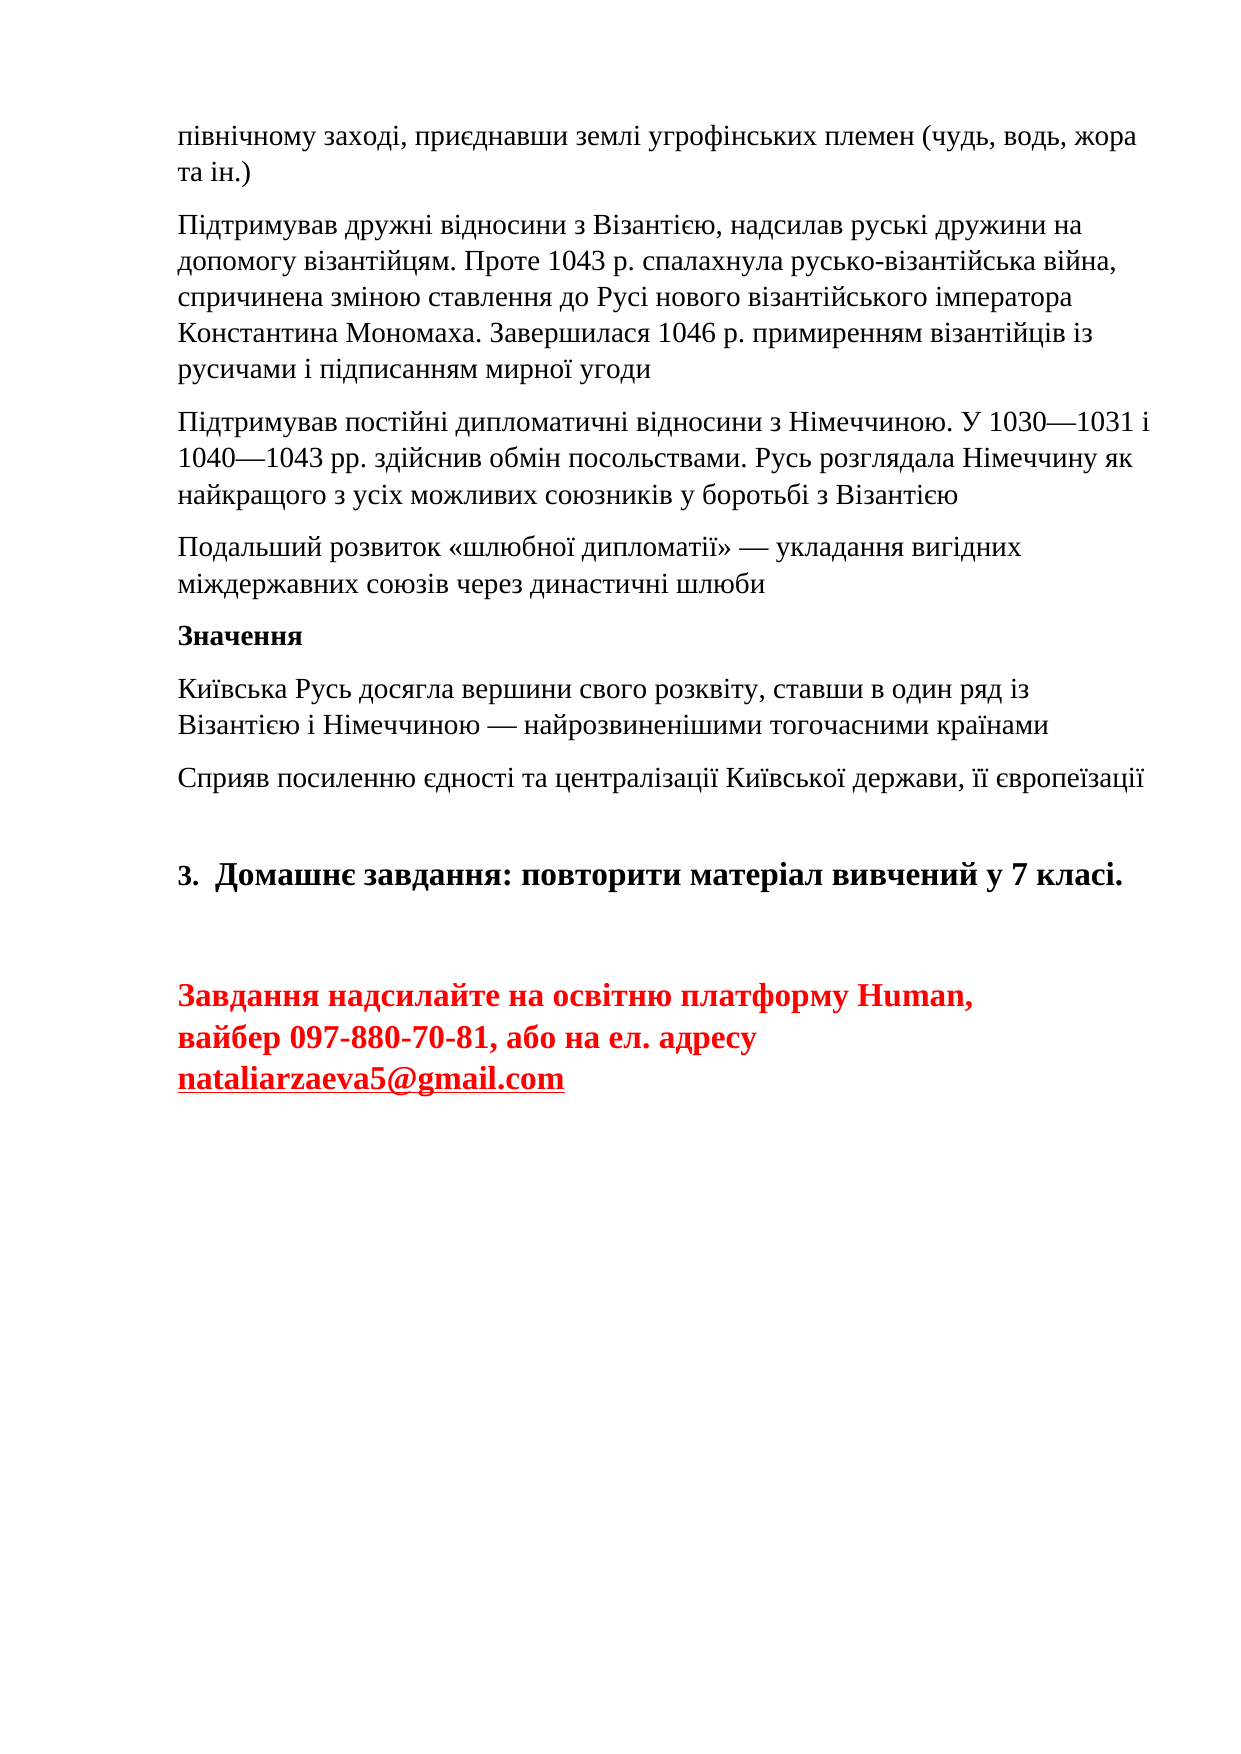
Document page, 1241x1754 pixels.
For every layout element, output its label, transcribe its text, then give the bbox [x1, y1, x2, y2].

text Київська Русь досягла вершини свого розквіту, ставши в один ряд із Візантією і Німеччиною — найрозвиненішими тогочасними країнами [177, 671, 1152, 741]
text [177, 118, 1152, 188]
text Сприяв посиленню єдності та централізації Київської держави, її європеїзації [177, 760, 1152, 794]
text Подальший розвиток «шлюбної дипломатії» — укладання вигідних міждержавних союзів через династичні шлюби [177, 529, 1152, 599]
list Домашнє завдання: повторити матеріал вивчений у 7 класі. [177, 854, 1152, 893]
text Підтримував дружні відносини з Візантією, надсилав руські дружини на допомогу візантійцям. Проте 1043 р. спалахнула русько-візантійська війна, спричинена зміною ставлення до Русі нового візантійського імператора Константина Мономаха. Завершилася 1046 р. примиренням візантійців із русичами і підписанням мирної угоди [177, 207, 1152, 385]
text Підтримував постійні дипломатичні відносини з Німеччиною. У 1030—1031 і 1040—1043 рр. здійснив обмін посольствами. Русь розглядала Німеччину як найкращого з усіх можливих союзників у боротьбі з Візантією [177, 404, 1152, 510]
text Завдання надсилайте на освітню платформу Human, вайбер 097-880-70-81, або на ел. адресу nataliarzaeva5@gmail.com [177, 976, 1152, 1097]
text Значення [177, 618, 1152, 652]
